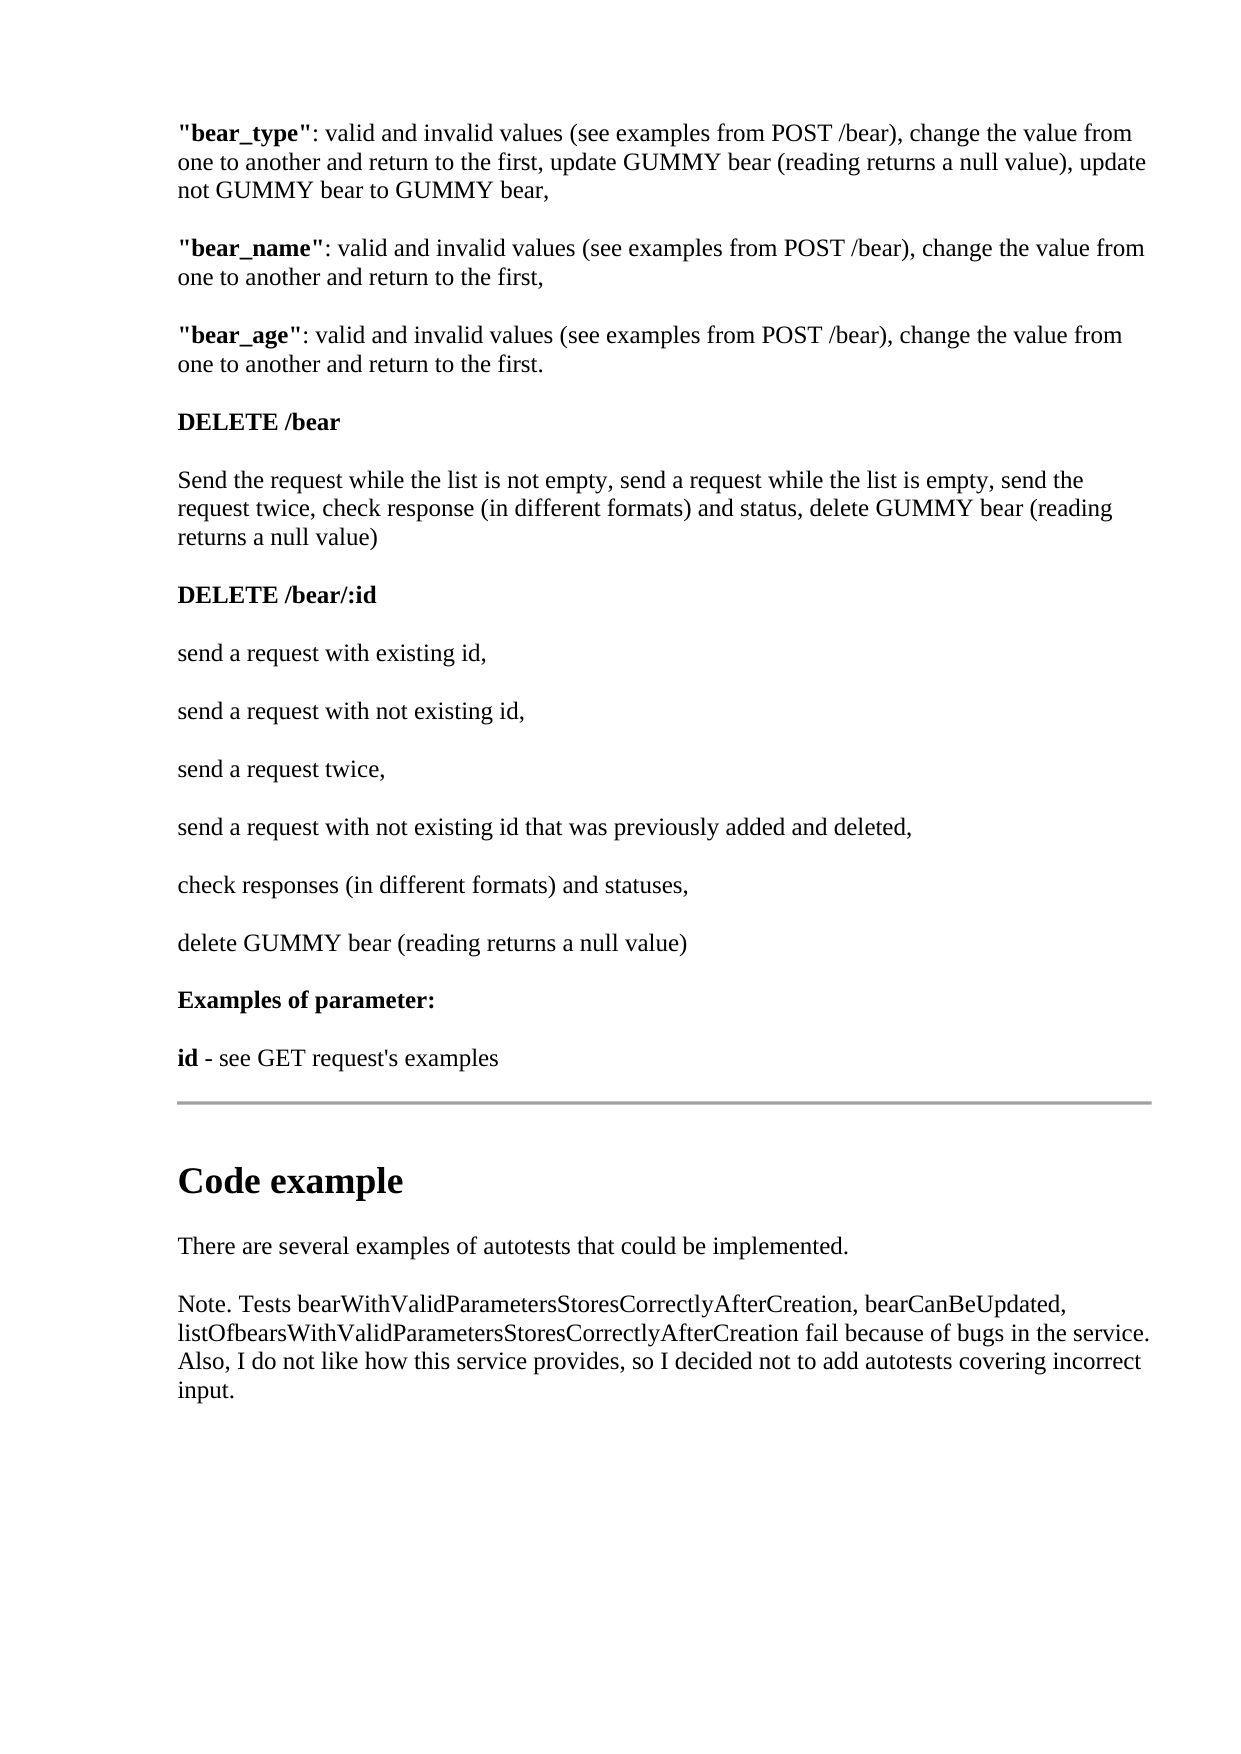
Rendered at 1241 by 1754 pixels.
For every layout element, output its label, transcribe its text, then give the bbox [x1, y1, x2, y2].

text send a request with existing id, [177, 638, 1152, 667]
text "bear_type": valid and invalid values (see examples from POST /bear), change the value from one to another and return to the first, update GUMMY bear (reading returns a null value), update not GUMMY bear to GUMMY bear, [177, 118, 1152, 204]
text check responses (in different formats) and statuses, [177, 870, 1152, 898]
text send a request with not existing id that was previously added and deleted, [177, 812, 1152, 841]
text DELETE /bear/:id [177, 580, 1152, 609]
text Note. Tests bearWithValidParametersStoresCorrectlyAfterCreation, bearCanBeUpdated, listOfbearsWithValidParametersStoresCorrectlyAfterCreation fail because of bugs in the service. Also, I do not like how this service provides, so I decided not to add autotests covering incorrect input. [177, 1289, 1152, 1404]
text "bear_name": valid and invalid values (see examples from POST /bear), change the value from one to another and return to the first, [177, 233, 1152, 291]
text "bear_age": valid and invalid values (see examples from POST /bear), change the value from one to another and return to the first. [177, 320, 1152, 378]
text Send the request while the list is not empty, send a request while the list is empty, send the request twice, check response (in different formats) and status, delete GUMMY bear (reading returns a null value) [177, 465, 1152, 551]
text id - see GET request's examples [177, 1043, 1152, 1072]
text DELETE /bear [177, 407, 1152, 436]
text send a request with not existing id, [177, 696, 1152, 725]
text Code example [177, 1159, 1152, 1202]
text There are several examples of autotests that could be implemented. [177, 1231, 1152, 1260]
text send a request twice, [177, 754, 1152, 783]
text Examples of parameter: [177, 986, 1152, 1014]
text delete GUMMY bear (reading returns a null value) [177, 928, 1152, 956]
